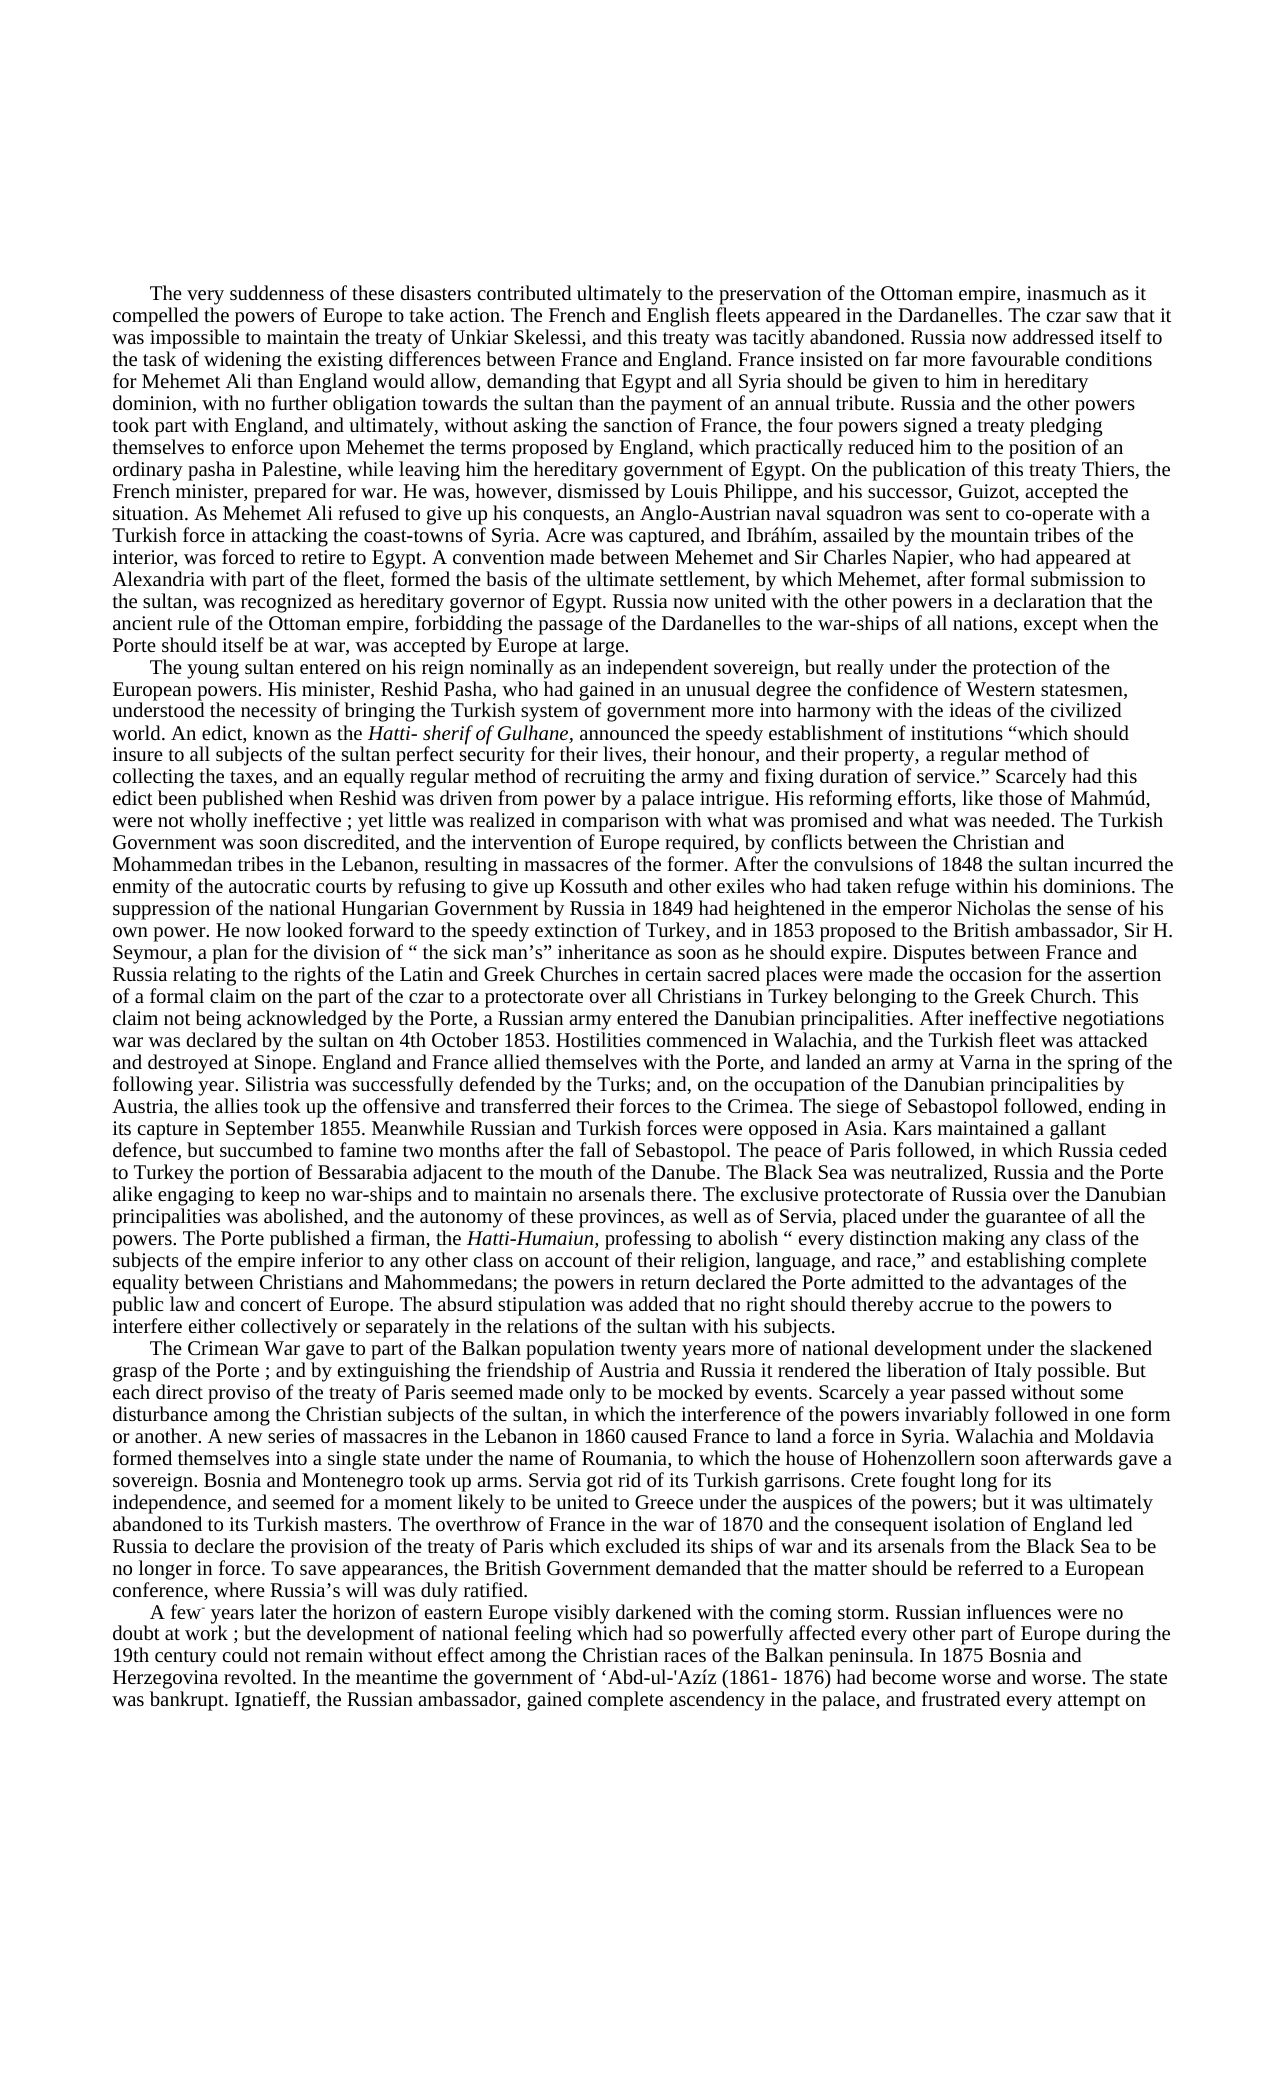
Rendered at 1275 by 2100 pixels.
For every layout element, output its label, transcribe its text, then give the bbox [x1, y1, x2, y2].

text A few- years later the horizon of eastern Europe visibly darkened with the coming storm. Russian influences were no doubt at work ; but the development of national feeling which had so powerfully affected every other part of Europe during the 19th century could not remain without effect among the Christian races of the Balkan peninsula. In 1875 Bosnia and Herzegovina revolted. In the meantime the government of ‘Abd-ul-'Azíz (1861- 1876) had become worse and worse. The state was bankrupt. Ignatieff, the Russian ambassador, gained complete ascendency in the palace, and frustrated every attempt on [112, 1602, 1175, 1711]
text The Crimean War gave to part of the Balkan population twenty years more of national development under the slackened grasp of the Porte ; and by extinguishing the friendship of Austria and Russia it rendered the liberation of Italy possible. But each direct proviso of the treaty of Paris seemed made only to be mocked by events. Scarcely a year passed without some disturbance among the Christian subjects of the sultan, in which the interference of the powers invariably followed in one form or another. A new series of massacres in the Lebanon in 1860 caused France to land a force in Syria. Walachia and Moldavia formed themselves into a single state under the name of Roumania, to which the house of Hohenzollern soon afterwards gave a sovereign. Bosnia and Montenegro took up arms. Servia got rid of its Turkish garrisons. Crete fought long for its independence, and seemed for a moment likely to be united to Greece under the auspices of the powers; but it was ultimately abandoned to its Turkish masters. The overthrow of France in the war of 1870 and the consequent isolation of England led Russia to declare the provision of the treaty of Paris which excluded its ships of war and its arsenals from the Black Sea to be no longer in force. To save appearances, the British Government demanded that the matter should be referred to a European conference, where Russia’s will was duly ratified. [112, 1338, 1175, 1602]
text The very suddenness of these disasters contributed ultimately to the preservation of the Ottoman empire, inasmuch as it compelled the powers of Europe to take action. The French and English fleets appeared in the Dardanelles. The czar saw that it was impossible to maintain the treaty of Unkiar Skelessi, and this treaty was tacitly abandoned. Russia now addressed itself to the task of widening the existing differences between France and England. France insisted on far more favourable conditions for Mehemet Ali than England would allow, demanding that Egypt and all Syria should be given to him in hereditary dominion, with no further obligation towards the sultan than the payment of an annual tribute. Russia and the other powers took part with England, and ultimately, without asking the sanction of France, the four powers signed a treaty pledging themselves to enforce upon Mehemet the terms proposed by England, which practically reduced him to the position of an ordinary pasha in Palestine, while leaving him the hereditary government of Egypt. On the publication of this treaty Thiers, the French minister, prepared for war. He was, however, dismissed by Louis Philippe, and his successor, Guizot, accepted the situation. As Mehemet Ali refused to give up his conquests, an Anglo-Austrian naval squadron was sent to co-operate with a Turkish force in attacking the coast-towns of Syria. Acre was captured, and Ibráhím, assailed by the mountain tribes of the interior, was forced to retire to Egypt. A convention made between Mehemet and Sir Charles Napier, who had appeared at Alexandria with part of the fleet, formed the basis of the ultimate settlement, by which Mehemet, after formal submission to the sultan, was recognized as hereditary governor of Egypt. Russia now united with the other powers in a declaration that the ancient rule of the Ottoman empire, forbidding the passage of the Dardanelles to the war-ships of all nations, except when the Porte should itself be at war, was accepted by Europe at large. [112, 283, 1175, 657]
text The young sultan entered on his reign nominally as an independent sovereign, but really under the protection of the European powers. His minister, Reshid Pasha, who had gained in an unusual degree the confidence of Western statesmen, understood the necessity of bringing the Turkish system of government more into harmony with the ideas of the civilized world. An edict, known as the Hatti- sherif of Gulhane, announced the speedy establishment of institutions “which should insure to all subjects of the sultan perfect security for their lives, their honour, and their property, a regular method of collecting the taxes, and an equally regular method of recruiting the army and fixing duration of service.” Scarcely had this edict been published when Reshid was driven from power by a palace intrigue. His reforming efforts, like those of Mahmúd, were not wholly ineffective ; yet little was realized in comparison with what was promised and what was needed. The Turkish Government was soon discredited, and the intervention of Europe required, by conflicts between the Christian and Mohammedan tribes in the Lebanon, resulting in massacres of the former. After the convulsions of 1848 the sultan incurred the enmity of the autocratic courts by refusing to give up Kossuth and other exiles who had taken refuge within his dominions. The suppression of the national Hungarian Government by Russia in 1849 had heightened in the emperor Nicholas the sense of his own power. He now looked forward to the speedy extinction of Turkey, and in 1853 proposed to the British ambassador, Sir H. Seymour, a plan for the division of “ the sick man’s” inheritance as soon as he should expire. Disputes between France and Russia relating to the rights of the Latin and Greek Churches in certain sacred places were made the occasion for the assertion of a formal claim on the part of the czar to a protectorate over all Christians in Turkey belonging to the Greek Church. This claim not being acknowledged by the Porte, a Russian army entered the Danubian principalities. After ineffective negotiations war was declared by the sultan on 4th October 1853. Hostilities commenced in Walachia, and the Turkish fleet was attacked and destroyed at Sinope. England and France allied themselves with the Porte, and landed an army at Varna in the spring of the following year. Silistria was successfully defended by the Turks; and, on the occupation of the Danubian principalities by Austria, the allies took up the offensive and transferred their forces to the Crimea. The siege of Sebastopol followed, ending in its capture in September 1855. Meanwhile Russian and Turkish forces were opposed in Asia. Kars maintained a gallant defence, but succumbed to famine two months after the fall of Sebastopol. The peace of Paris followed, in which Russia ceded to Turkey the portion of Bessarabia adjacent to the mouth of the Danube. The Black Sea was neutralized, Russia and the Porte alike engaging to keep no war-ships and to maintain no arsenals there. The exclusive protectorate of Russia over the Danubian principalities was abolished, and the autonomy of these provinces, as well as of Servia, placed under the guarantee of all the powers. The Porte published a firman, the Hatti-Humaiun, professing to abolish “ every distinction making any class of the subjects of the empire inferior to any other class on account of their religion, language, and race,” and establishing complete equality between Christians and Mahommedans; the powers in return declared the Porte admitted to the advantages of the public law and concert of Europe. The absurd stipulation was added that no right should thereby accrue to the powers to interfere either collectively or separately in the relations of the sultan with his subjects. [112, 657, 1175, 1338]
